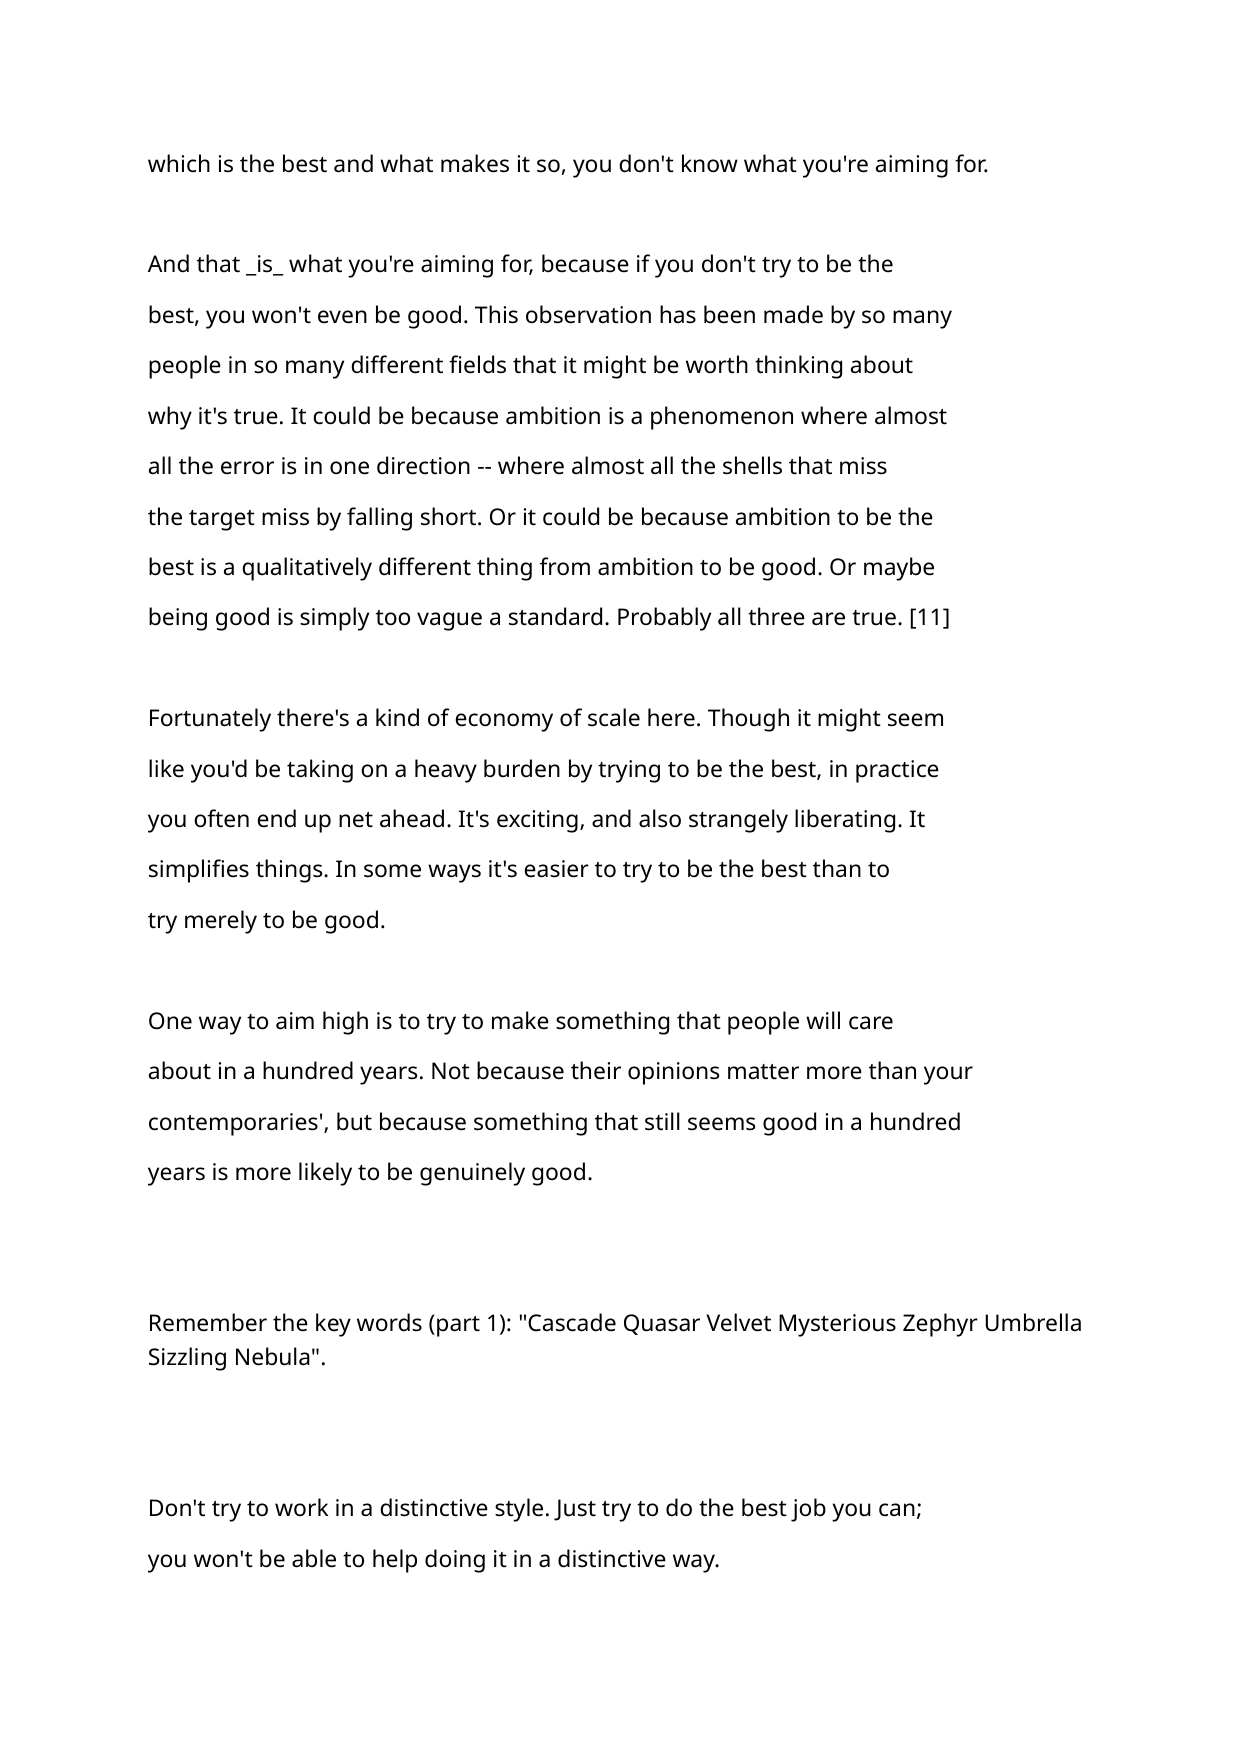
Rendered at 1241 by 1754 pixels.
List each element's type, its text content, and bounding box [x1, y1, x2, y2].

text the target miss by falling short. Or it could be because ambition to be the [148, 501, 1093, 532]
text best is a qualitatively different thing from ambition to be good. Or maybe [148, 551, 1093, 582]
text And that _is_ what you're aiming for, because if you don't try to be the [148, 248, 1093, 280]
text Fortunately there's a kind of economy of scale here. Though it might seem [148, 702, 1093, 733]
text being good is simply too vague a standard. Probably all three are true. [11] [148, 601, 1093, 633]
text which is the best and what makes it so, you don't know what you're aiming for. [148, 148, 1093, 179]
text years is more likely to be genuinely good. [148, 1156, 1093, 1187]
text you won't be able to help doing it in a distinctive way. [148, 1543, 1093, 1574]
text Remember the key words (part 1): "Cascade Quasar Velvet Mysterious Zephyr Umbrella Sizzling Nebula". [148, 1307, 1093, 1372]
text contemporaries', but because something that still seems good in a hundred [148, 1106, 1093, 1137]
text all the error is in one direction -- where almost all the shells that miss [148, 450, 1093, 481]
text best, you won't even be good. This observation has been made by so many [148, 299, 1093, 330]
text simplifies things. In some ways it's easier to try to be the best than to [148, 853, 1093, 885]
text why it's true. It could be because ambition is a phenomenon where almost [148, 400, 1093, 431]
text Don't try to work in a distinctive style. Just try to do the best job you can; [148, 1492, 1093, 1523]
text people in so many different fields that it might be worth thinking about [148, 349, 1093, 381]
text you often end up net ahead. It's exciting, and also strangely liberating. It [148, 803, 1093, 834]
text about in a hundred years. Not because their opinions matter more than your [148, 1055, 1093, 1086]
text One way to aim high is to try to make something that people will care [148, 1005, 1093, 1036]
text try merely to be good. [148, 904, 1093, 935]
text like you'd be taking on a heavy burden by trying to be the best, in practice [148, 753, 1093, 784]
